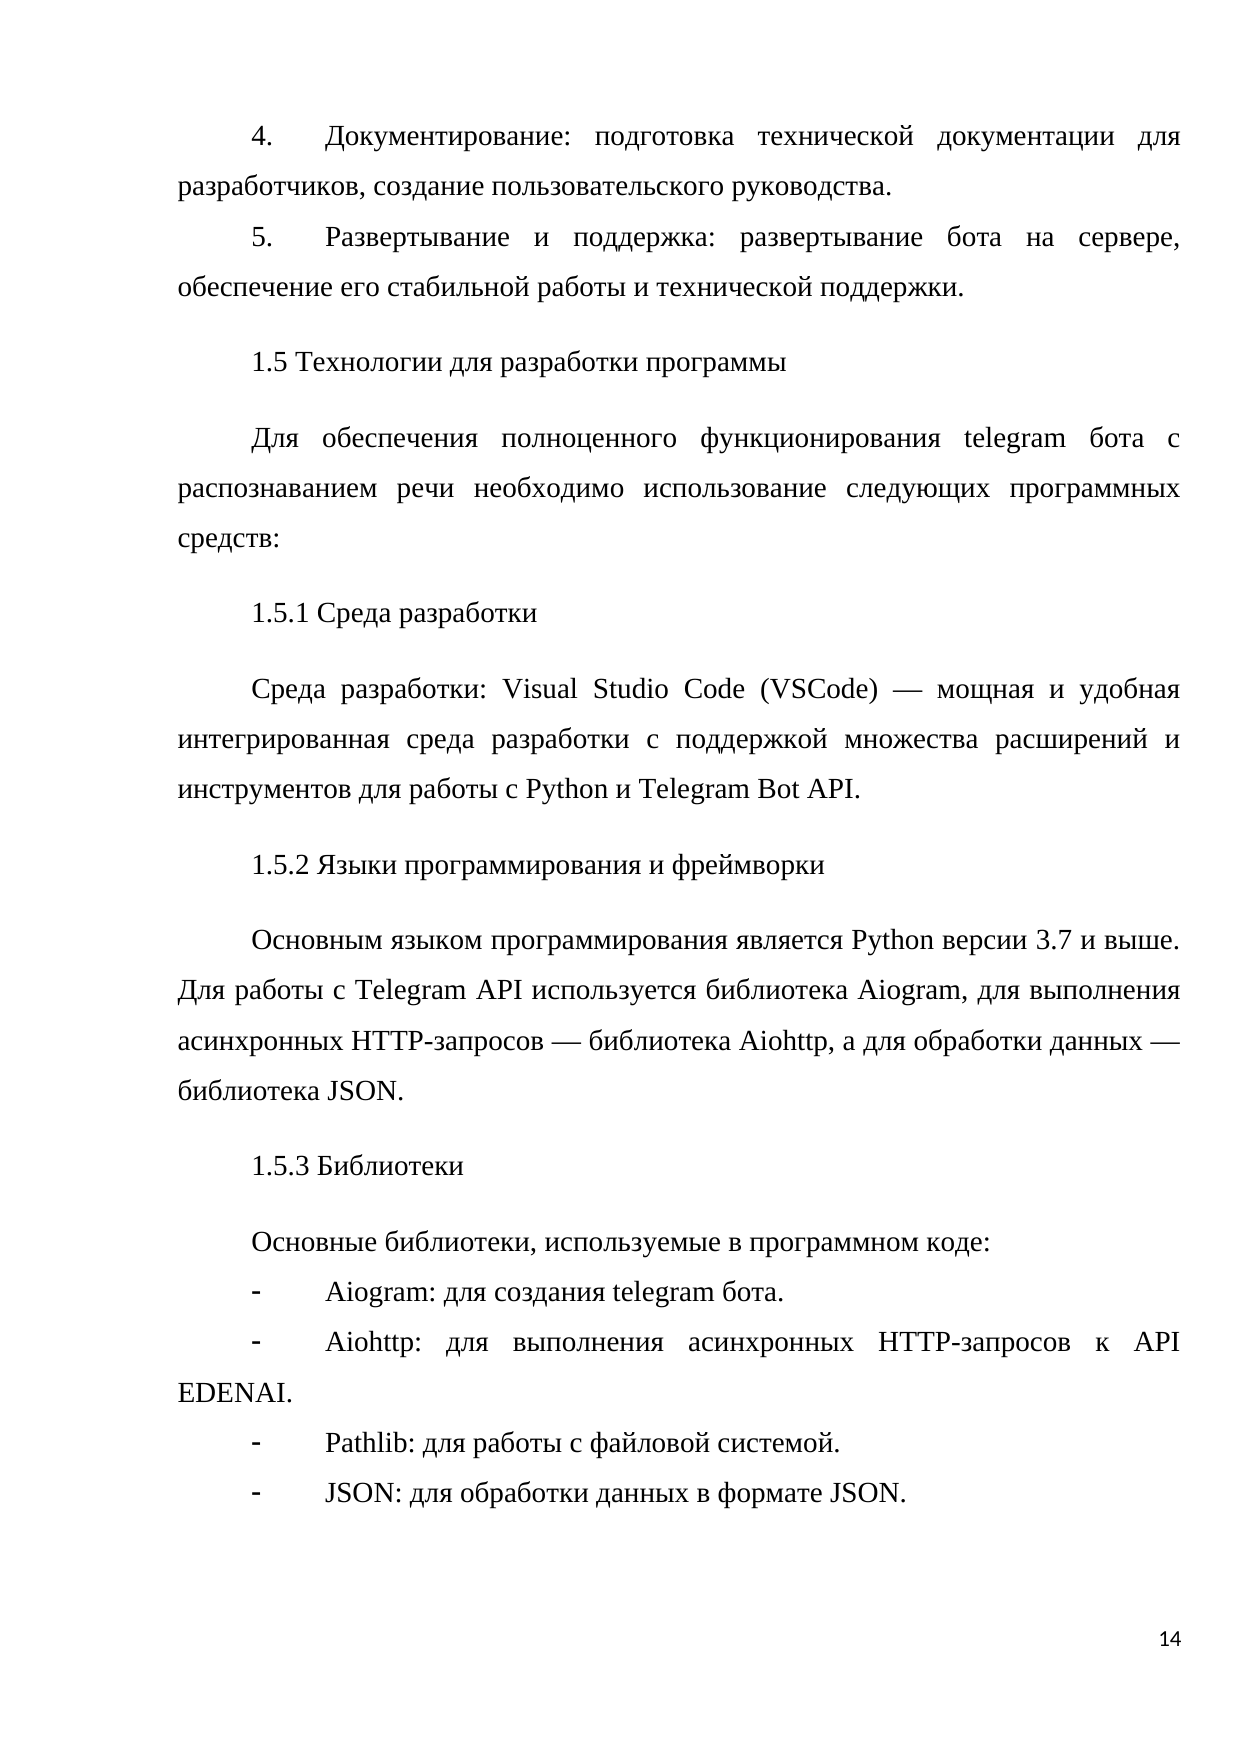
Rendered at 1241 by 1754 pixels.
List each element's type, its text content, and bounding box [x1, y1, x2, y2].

list JSON: для обработки данных в формате JSON. [177, 1476, 1181, 1509]
text Основные библиотеки, используемые в программном коде: [177, 1224, 1181, 1257]
list Pathlib: для работы с файловой системой. [177, 1425, 1181, 1459]
text Для обеспечения полноценного функционирования telegram бота с распознаванием речи необходимо использование следующих программных средств: [177, 420, 1181, 554]
subtitle 1.5 Технологии для разработки программы [177, 344, 1181, 378]
list Aiogram: для создания telegram бота. [177, 1274, 1181, 1308]
list Среда разработки: Visual Studio Code (VSCode) — мощная и удобная интегрированная среда разработки с поддержкой множества расширений и инструментов для работы с Python и Telegram Bot API. [177, 671, 1181, 805]
list Aiohttp: для выполнения асинхронных HTTP-запросов к API EDENAI. [177, 1324, 1181, 1408]
list Документирование: подготовка технической документации для разработчиков, создание пользовательского руководства. [177, 118, 1181, 202]
subtitle 1.5.2 Языки программирования и фреймворки [177, 847, 1181, 880]
subtitle 1.5.1 Среда разработки [177, 596, 1181, 629]
subtitle 1.5.3 Библиотеки [177, 1148, 1181, 1182]
text Основным языком программирования является Python версии 3.7 и выше. Для работы с Telegram API используется библиотека Aiogram, для выполнения асинхронных HTTP-запросов — библиотека Aiohttp, а для обработки данных — библиотека JSON. [177, 922, 1181, 1107]
list Развертывание и поддержка: развертывание бота на сервере, обеспечение его стабильной работы и технической поддержки. [177, 219, 1181, 303]
